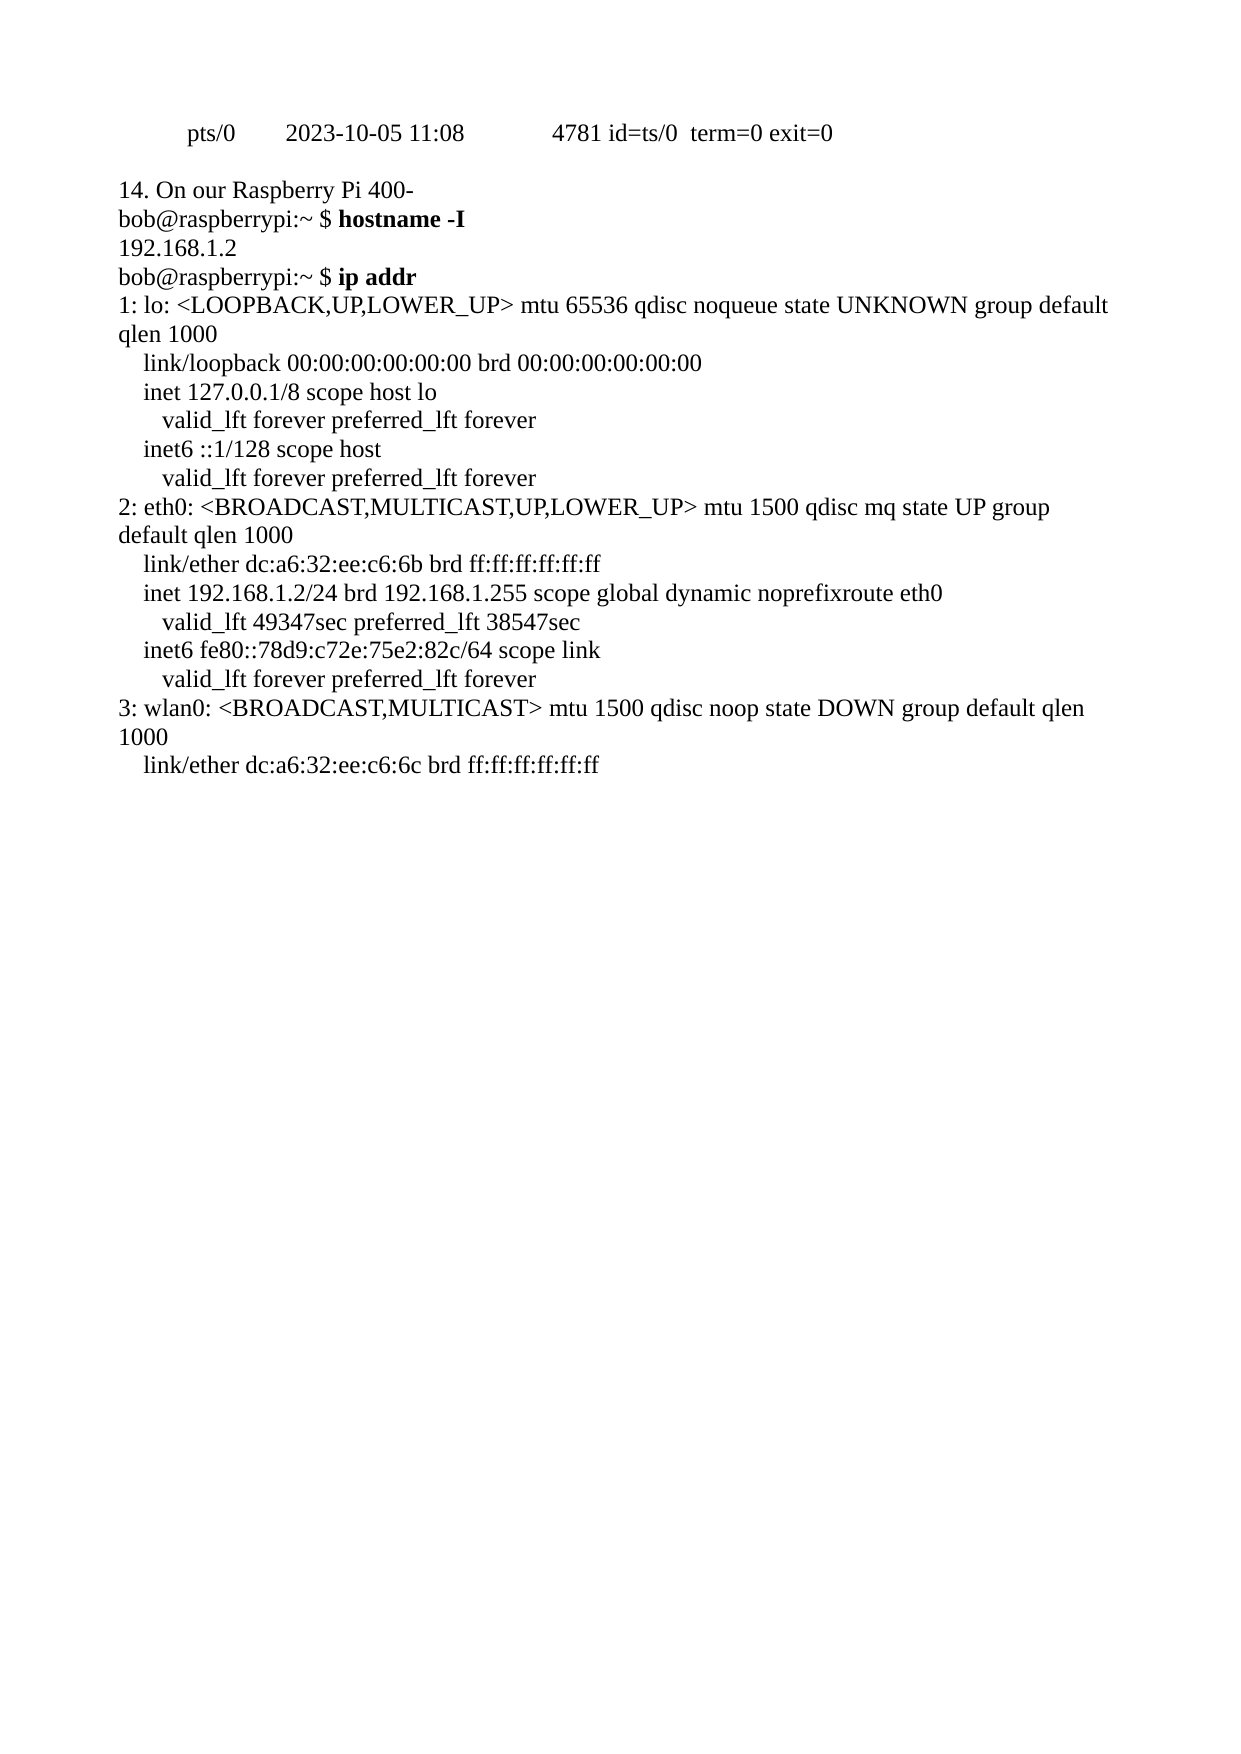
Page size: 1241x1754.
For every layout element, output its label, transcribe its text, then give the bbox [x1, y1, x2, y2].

text inet 127.0.0.1/8 scope host lo [118, 377, 1122, 406]
text 2: eth0: <BROADCAST,MULTICAST,UP,LOWER_UP> mtu 1500 qdisc mq state UP group default qlen 1000 [118, 492, 1122, 549]
text inet6 ::1/128 scope host [118, 434, 1122, 463]
text 14. On our Raspberry Pi 400- [118, 176, 1122, 204]
text 3: wlan0: <BROADCAST,MULTICAST> mtu 1500 qdisc noop state DOWN group default qlen 1000 [118, 693, 1122, 751]
text valid_lft forever preferred_lft forever [118, 463, 1122, 492]
text inet 192.168.1.2/24 brd 192.168.1.255 scope global dynamic noprefixroute eth0 [118, 578, 1122, 607]
text valid_lft forever preferred_lft forever [118, 664, 1122, 693]
text link/loopback 00:00:00:00:00:00 brd 00:00:00:00:00:00 [118, 348, 1122, 377]
text valid_lft forever preferred_lft forever [118, 406, 1122, 434]
text pts/0 2023-10-05 11:08 4781 id=ts/0 term=0 exit=0 [118, 118, 1122, 147]
text 192.168.1.2 [118, 233, 1122, 262]
text valid_lft 49347sec preferred_lft 38547sec [118, 607, 1122, 636]
text bob@raspberrypi:~ $ hostname -I [118, 204, 1122, 233]
text 1: lo: <LOOPBACK,UP,LOWER_UP> mtu 65536 qdisc noqueue state UNKNOWN group default qlen 1000 [118, 291, 1122, 348]
text link/ether dc:a6:32:ee:c6:6b brd ff:ff:ff:ff:ff:ff [118, 549, 1122, 578]
text link/ether dc:a6:32:ee:c6:6c brd ff:ff:ff:ff:ff:ff [118, 751, 1122, 779]
text inet6 fe80::78d9:c72e:75e2:82c/64 scope link [118, 636, 1122, 664]
text bob@raspberrypi:~ $ ip addr [118, 262, 1122, 291]
